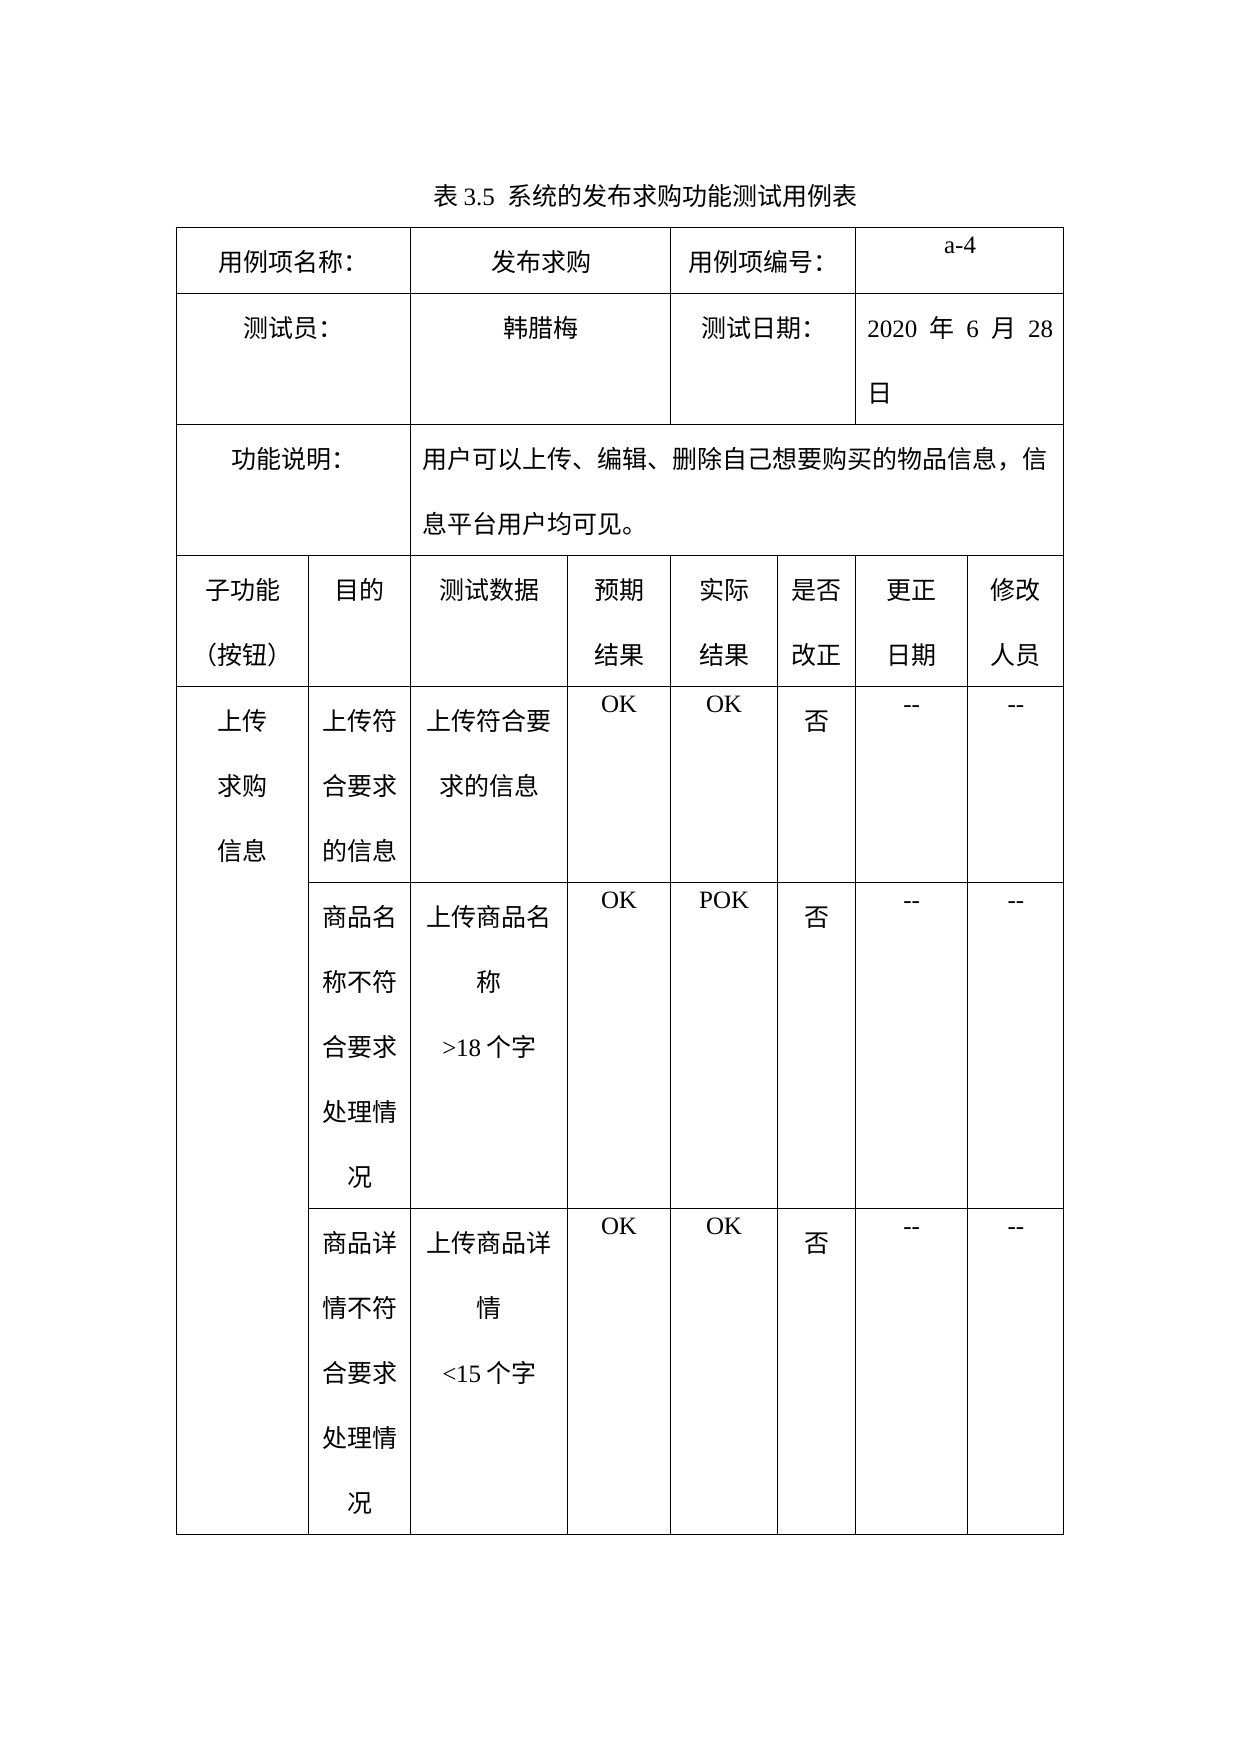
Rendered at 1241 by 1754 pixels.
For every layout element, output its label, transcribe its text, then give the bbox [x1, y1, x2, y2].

table_header a-4 [856, 228, 1063, 293]
table_header 用例项名称： [177, 228, 410, 293]
table_cell OK [671, 687, 777, 882]
table_cell 上传符合要求的信息 [309, 687, 410, 882]
table_cell 更正 日期 [856, 556, 967, 686]
table_cell 上传商品名称 >18个字 [411, 883, 567, 1208]
table_cell 测试日期： [671, 294, 855, 424]
table_cell -- [856, 687, 967, 882]
table_cell 目的 [309, 556, 410, 686]
table_cell -- [968, 687, 1063, 882]
table_header 用例项编号： [671, 228, 855, 293]
table_cell 否 [778, 1209, 855, 1534]
table_cell 子功能（按钮） [177, 556, 308, 686]
text 表3.5 系统的发布求购功能测试用例表 [187, 162, 1053, 227]
table_cell 上传 求购 信息 [177, 687, 308, 1534]
table_cell OK [568, 883, 670, 1208]
table_cell 功能说明： [177, 425, 410, 555]
table_cell -- [856, 1209, 967, 1534]
table_cell OK [671, 1209, 777, 1534]
table_cell 韩腊梅 [411, 294, 670, 424]
table_cell 测试员： [177, 294, 410, 424]
table_cell 2020年6月28日 [856, 294, 1063, 424]
table_cell -- [968, 1209, 1063, 1534]
table_cell OK [568, 687, 670, 882]
table_cell POK [671, 883, 777, 1208]
table_cell 实际 结果 [671, 556, 777, 686]
table_cell 否 [778, 883, 855, 1208]
table_cell 是否改正 [778, 556, 855, 686]
table_cell -- [968, 883, 1063, 1208]
table_cell 用户可以上传、编辑、删除自己想要购买的物品信息，信息平台用户均可见。 [411, 425, 1063, 555]
table_cell 商品名称不符合要求处理情况 [309, 883, 410, 1208]
table_cell 修改人员 [968, 556, 1063, 686]
table_cell 上传商品详情 <15个字 [411, 1209, 567, 1534]
table_cell 测试数据 [411, 556, 567, 686]
table_cell 预期 结果 [568, 556, 670, 686]
table_header 发布求购 [411, 228, 670, 293]
table_cell 否 [778, 687, 855, 882]
table_cell 上传符合要求的信息 [411, 687, 567, 882]
table_cell 商品详情不符合要求处理情况 [309, 1209, 410, 1534]
table_cell OK [568, 1209, 670, 1534]
table_cell -- [856, 883, 967, 1208]
